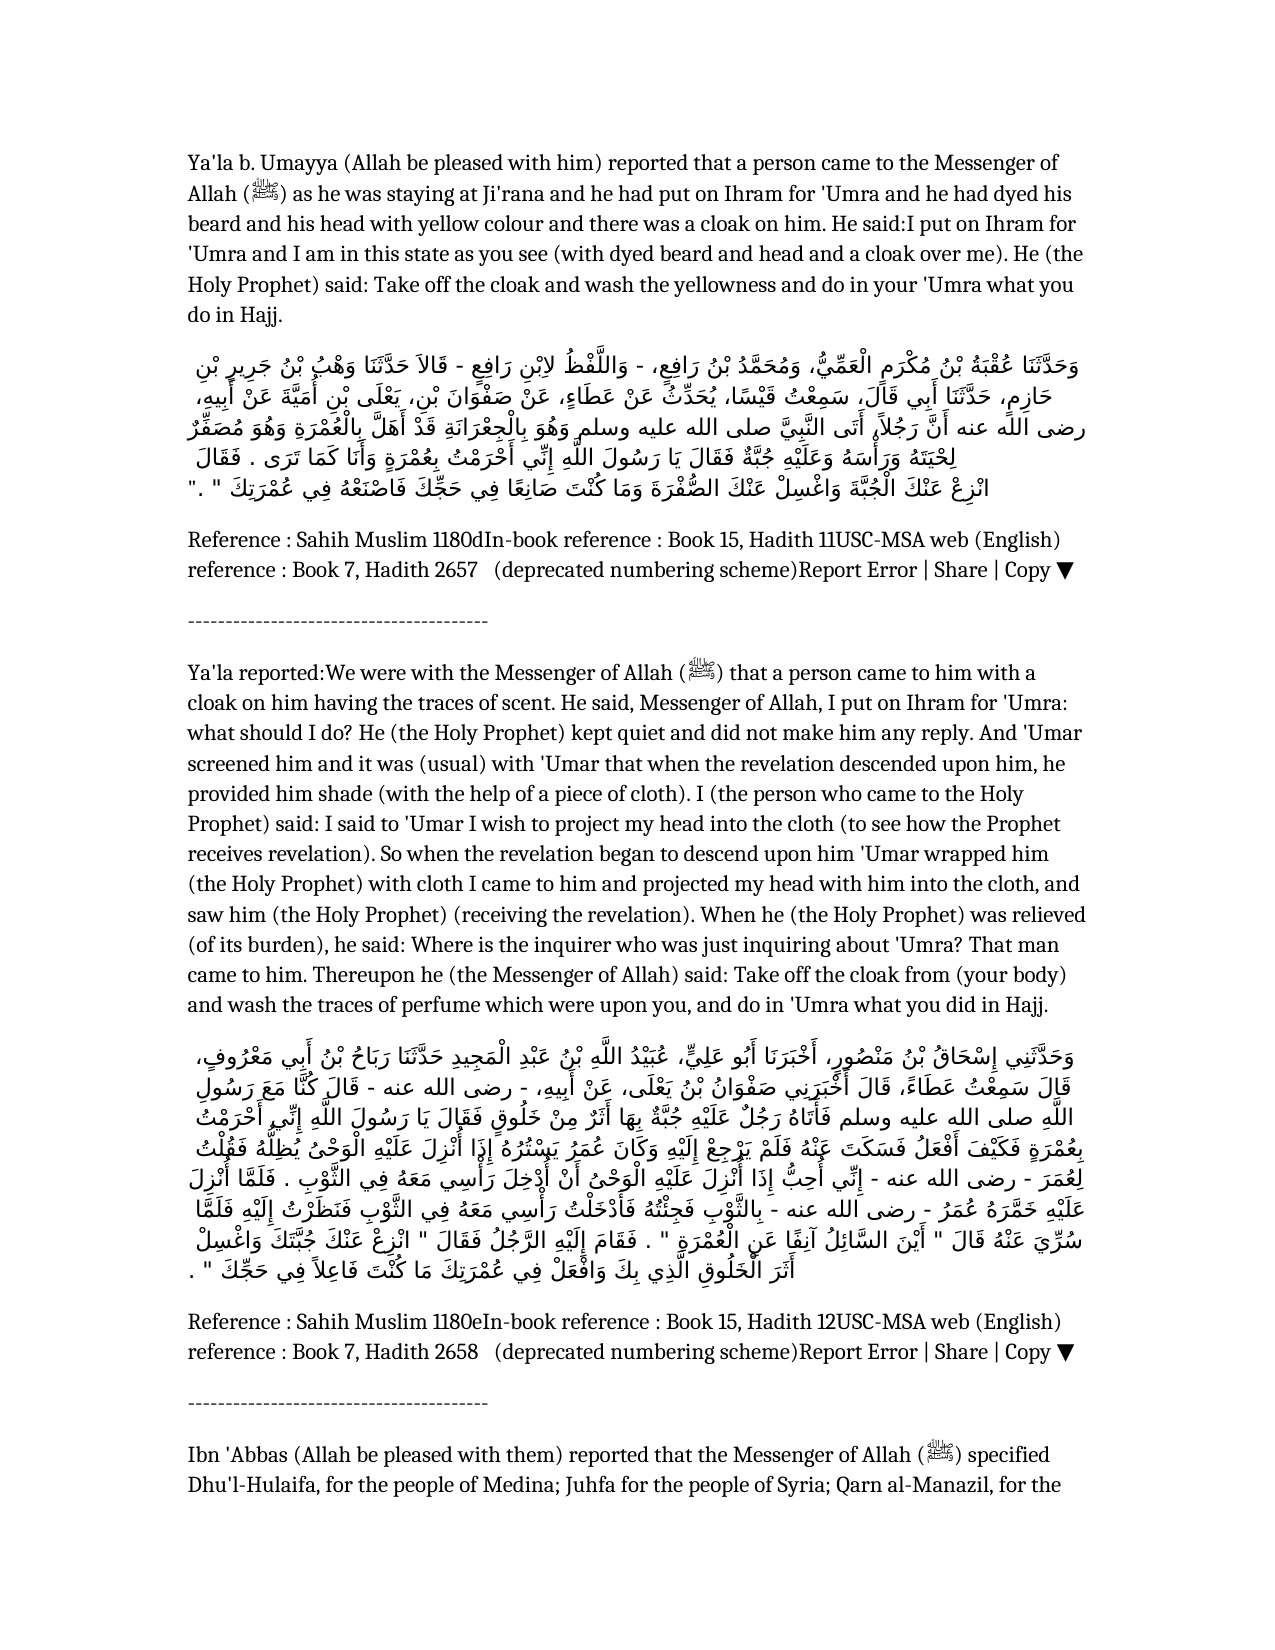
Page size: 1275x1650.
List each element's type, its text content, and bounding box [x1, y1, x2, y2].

text Ya'la b. Umayya (Allah be pleased with him) reported that a person came to the Messenger of Allah (ﷺ) as he was staying at Ji'rana and he had put on Ihram for 'Umra and he had dyed his beard and his head with yellow colour and there was a cloak on him. He said:I put on Ihram for 'Umra and I am in this state as you see (with dyed beard and head and a cloak over me). He (the Holy Prophet) said: Take off the cloak and wash the yellowness and do in your 'Umra what you do in Hajj. [187, 150, 1087, 328]
text ---------------------------------------- [187, 1390, 1087, 1417]
text Reference : Sahih Muslim 1180eIn-book reference : Book 15, Hadith 12USC-MSA web (English) reference : Book 7, Hadith 2658 (deprecated numbering scheme)Report Error | Share | Copy ▼ [187, 1309, 1087, 1366]
text Reference : Sahih Muslim 1180dIn-book reference : Book 15, Hadith 11USC-MSA web (English) reference : Book 7, Hadith 2657 (deprecated numbering scheme)Report Error | Share | Copy ▼ [187, 527, 1087, 583]
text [187, 1441, 1087, 1498]
text وَحَدَّثَنِي إِسْحَاقُ بْنُ مَنْصُورٍ، أَخْبَرَنَا أَبُو عَلِيٍّ، عُبَيْدُ اللَّهِ بْنُ عَبْدِ الْمَجِيدِ حَدَّثَنَا رَبَاحُ بْنُ أَبِي مَعْرُوفٍ، قَالَ سَمِعْتُ عَطَاءً، قَالَ أَخْبَرَنِي صَفْوَانُ بْنُ يَعْلَى، عَنْ أَبِيهِ، - رضى الله عنه - قَالَ كُنَّا مَعَ رَسُولِ اللَّهِ صلى الله عليه وسلم فَأَتَاهُ رَجُلٌ عَلَيْهِ جُبَّةٌ بِهَا أَثَرٌ مِنْ خَلُوقٍ فَقَالَ يَا رَسُولَ اللَّهِ إِنِّي أَحْرَمْتُ بِعُمْرَةٍ فَكَيْفَ أَفْعَلُ فَسَكَتَ عَنْهُ فَلَمْ يَرْجِعْ إِلَيْهِ وَكَانَ عُمَرُ يَسْتُرُهُ إِذَا أُنْزِلَ عَلَيْهِ الْوَحْىُ يُظِلُّهُ فَقُلْتُ لِعُمَرَ - رضى الله عنه - إِنِّي أُحِبُّ إِذَا أُنْزِلَ عَلَيْهِ الْوَحْىُ أَنْ أُدْخِلَ رَأْسِي مَعَهُ فِي الثَّوْبِ ‏.‏ فَلَمَّا أُنْزِلَ عَلَيْهِ خَمَّرَهُ عُمَرُ - رضى الله عنه - بِالثَّوْبِ فَجِئْتُهُ فَأَدْخَلْتُ رَأْسِي مَعَهُ فِي الثَّوْبِ فَنَظَرْتُ إِلَيْهِ فَلَمَّا سُرِّيَ عَنْهُ قَالَ ‏"‏ أَيْنَ السَّائِلُ آنِفًا عَنِ الْعُمْرَةِ ‏"‏ ‏.‏ فَقَامَ إِلَيْهِ الرَّجُلُ فَقَالَ ‏"‏ انْزِعْ عَنْكَ جُبَّتَكَ وَاغْسِلْ أَثَرَ الْخَلُوقِ الَّذِي بِكَ وَافْعَلْ فِي عُمْرَتِكَ مَا كُنْتَ فَاعِلاً فِي حَجِّكَ ‏"‏ ‏.‏ [187, 1043, 1087, 1284]
text ---------------------------------------- [187, 608, 1087, 634]
text Ya'la reported:We were with the Messenger of Allah (ﷺ) that a person came to him with a cloak on him having the traces of scent. He said, Messenger of Allah, I put on Ihram for 'Umra: what should I do? He (the Holy Prophet) kept quiet and did not make him any reply. And 'Umar screened him and it was (usual) with 'Umar that when the revelation descended upon him, he provided him shade (with the help of a piece of cloth). I (the person who came to the Holy Prophet) said: I said to 'Umar I wish to project my head into the cloth (to see how the Prophet receives revelation). So when the revelation began to descend upon him 'Umar wrapped him (the Holy Prophet) with cloth I came to him and projected my head with him into the cloth, and saw him (the Holy Prophet) (receiving the revelation). When he (the Holy Prophet) was relieved (of its burden), he said: Where is the inquirer who was just inquiring about 'Umra? That man came to him. Thereupon he (the Messenger of Allah) said: Take off the cloak from (your body) and wash the traces of perfume which were upon you, and do in 'Umra what you did in Hajj. [187, 659, 1087, 1018]
text وَحَدَّثَنَا عُقْبَةُ بْنُ مُكْرَمٍ الْعَمِّيُّ، وَمُحَمَّدُ بْنُ رَافِعٍ، - وَاللَّفْظُ لاِبْنِ رَافِعٍ - قَالاَ حَدَّثَنَا وَهْبُ بْنُ جَرِيرِ بْنِ حَازِمٍ، حَدَّثَنَا أَبِي قَالَ، سَمِعْتُ قَيْسًا، يُحَدِّثُ عَنْ عَطَاءٍ، عَنْ صَفْوَانَ بْنِ، يَعْلَى بْنِ أُمَيَّةَ عَنْ أَبِيهِ، رضى الله عنه أَنَّ رَجُلاً، أَتَى النَّبِيَّ صلى الله عليه وسلم وَهُوَ بِالْجِعْرَانَةِ قَدْ أَهَلَّ بِالْعُمْرَةِ وَهُوَ مُصَفِّرٌ لِحْيَتَهُ وَرَأْسَهُ وَعَلَيْهِ جُبَّةٌ فَقَالَ يَا رَسُولَ اللَّهِ إِنِّي أَحْرَمْتُ بِعُمْرَةٍ وَأَنَا كَمَا تَرَى ‏.‏ فَقَالَ ‏ "‏ انْزِعْ عَنْكَ الْجُبَّةَ وَاغْسِلْ عَنْكَ الصُّفْرَةَ وَمَا كُنْتَ صَانِعًا فِي حَجِّكَ فَاصْنَعْهُ فِي عُمْرَتِكَ ‏"‏ ‏.‏ [187, 353, 1087, 502]
